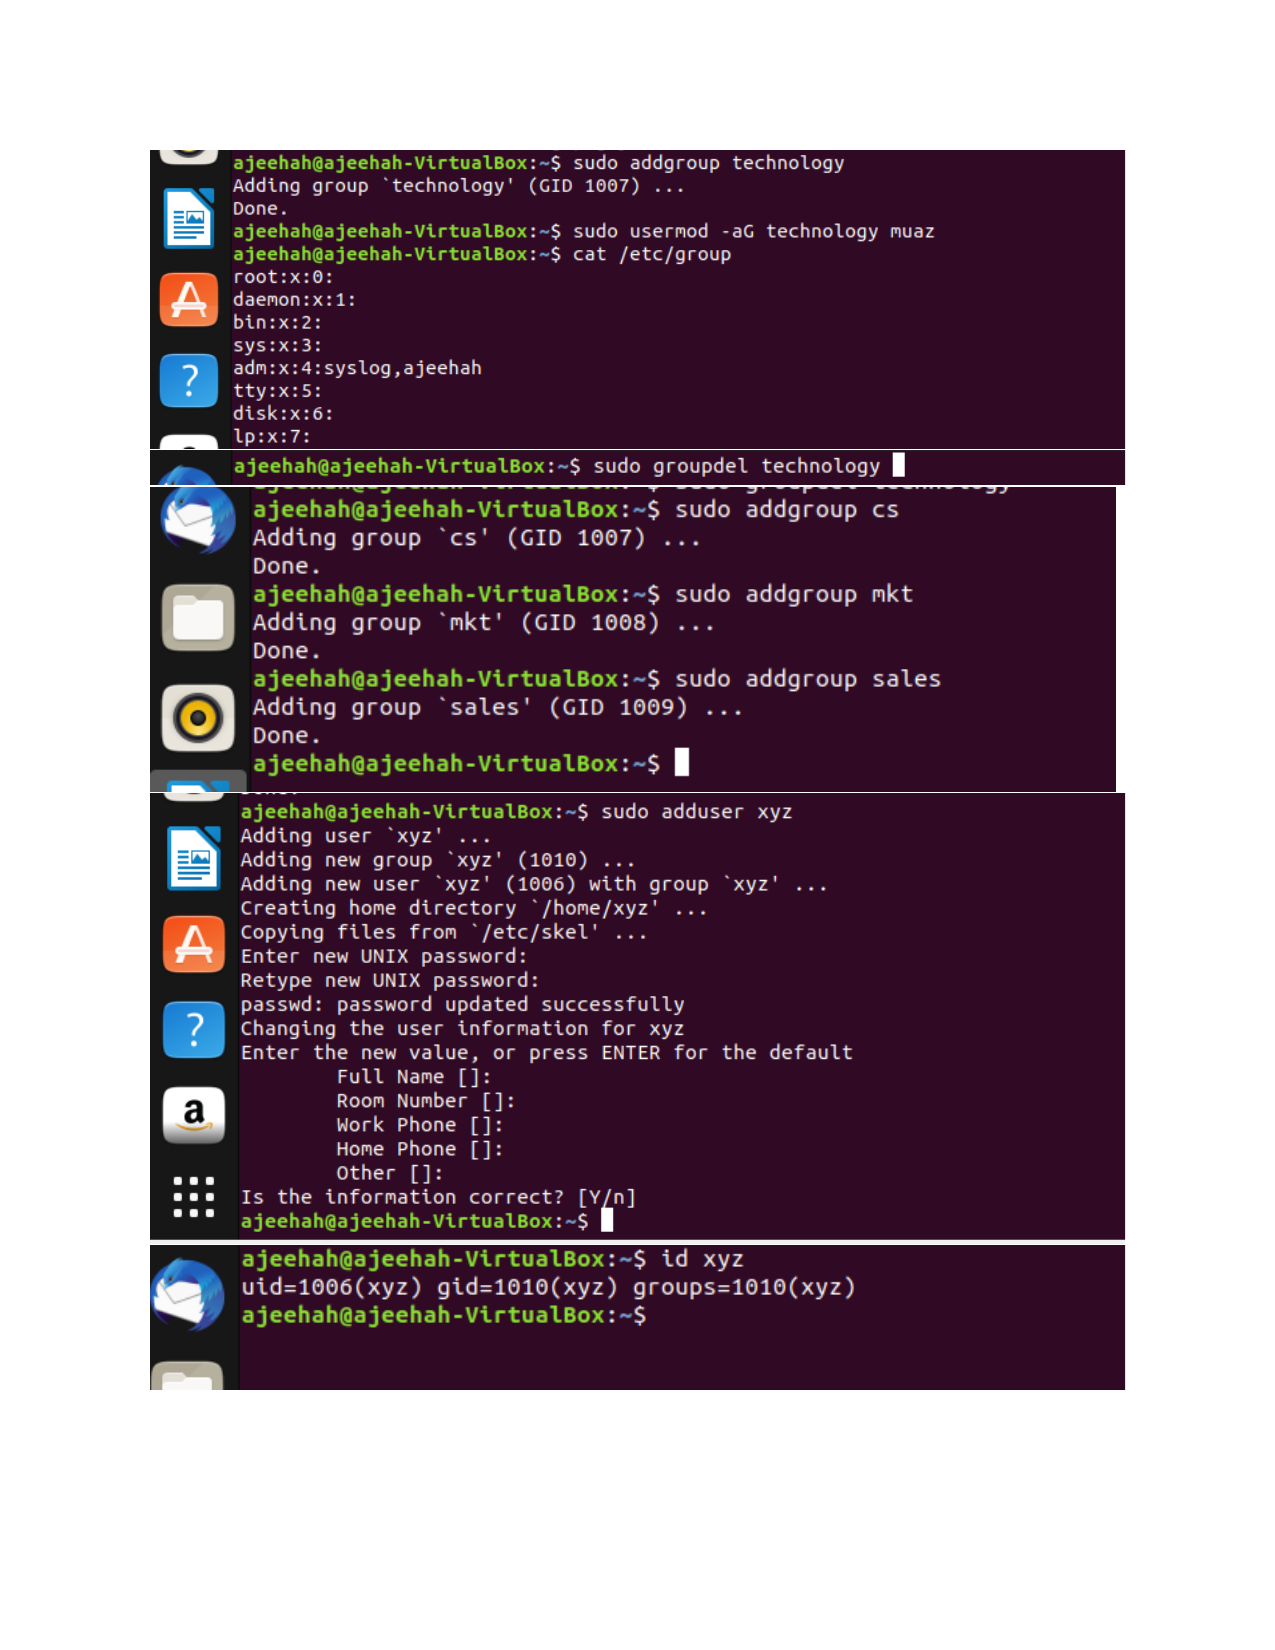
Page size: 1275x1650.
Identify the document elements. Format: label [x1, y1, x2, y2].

picture [150, 150, 1125, 449]
picture [150, 793, 1125, 1244]
picture [150, 1245, 1125, 1390]
picture [150, 450, 1125, 485]
picture [150, 487, 1116, 792]
